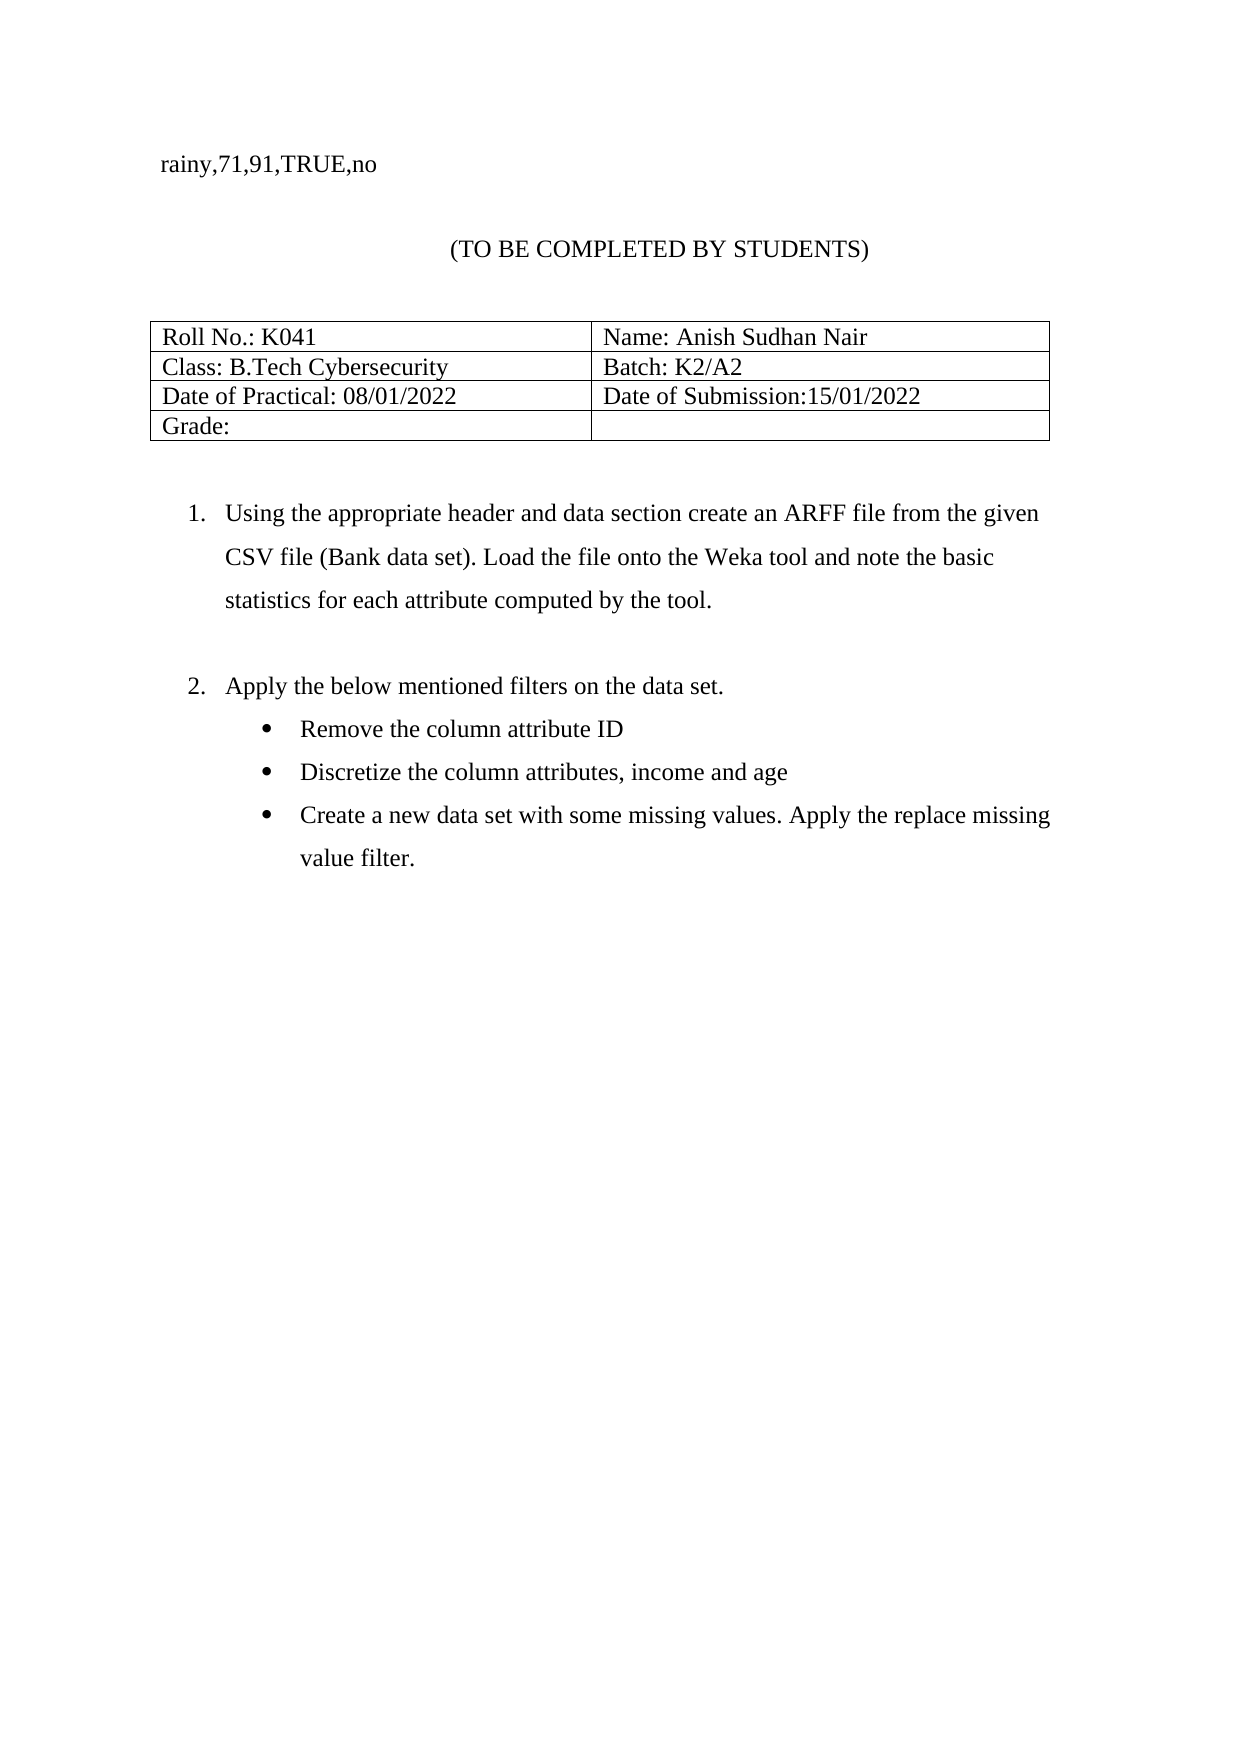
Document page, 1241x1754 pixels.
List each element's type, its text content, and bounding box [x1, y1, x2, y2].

table_cell [592, 411, 1049, 440]
table_cell Date of Submission:15/01/2022 [592, 381, 1049, 410]
list Remove the column attribute ID [262, 714, 1051, 743]
list Apply the below mentioned filters on the data set. [187, 671, 1051, 700]
list Using the appropriate header and data section create an ARFF file from the given CSV file (Bank data set). Load the file onto the Weka tool and note the basic statistics for each attribute computed by the tool. [187, 498, 1051, 613]
table_header Name: Anish Sudhan Nair [592, 322, 1049, 351]
list Discretize the column attributes, income and age [262, 757, 1051, 786]
table_cell Class: B.Tech Cybersecurity [151, 352, 591, 380]
table_cell Batch: K2/A2 [592, 352, 1049, 380]
table_cell Grade: [151, 411, 591, 440]
list Create a new data set with some missing values. Apply the replace missing value filter. [262, 800, 1051, 872]
table_cell Date of Practical: 08/01/2022 [151, 381, 591, 410]
text rainy,71,91,TRUE,no [160, 149, 1056, 178]
text (TO BE COMPLETED BY STUDENTS) [375, 234, 1051, 263]
table_header Roll No.: K041 [151, 322, 591, 351]
